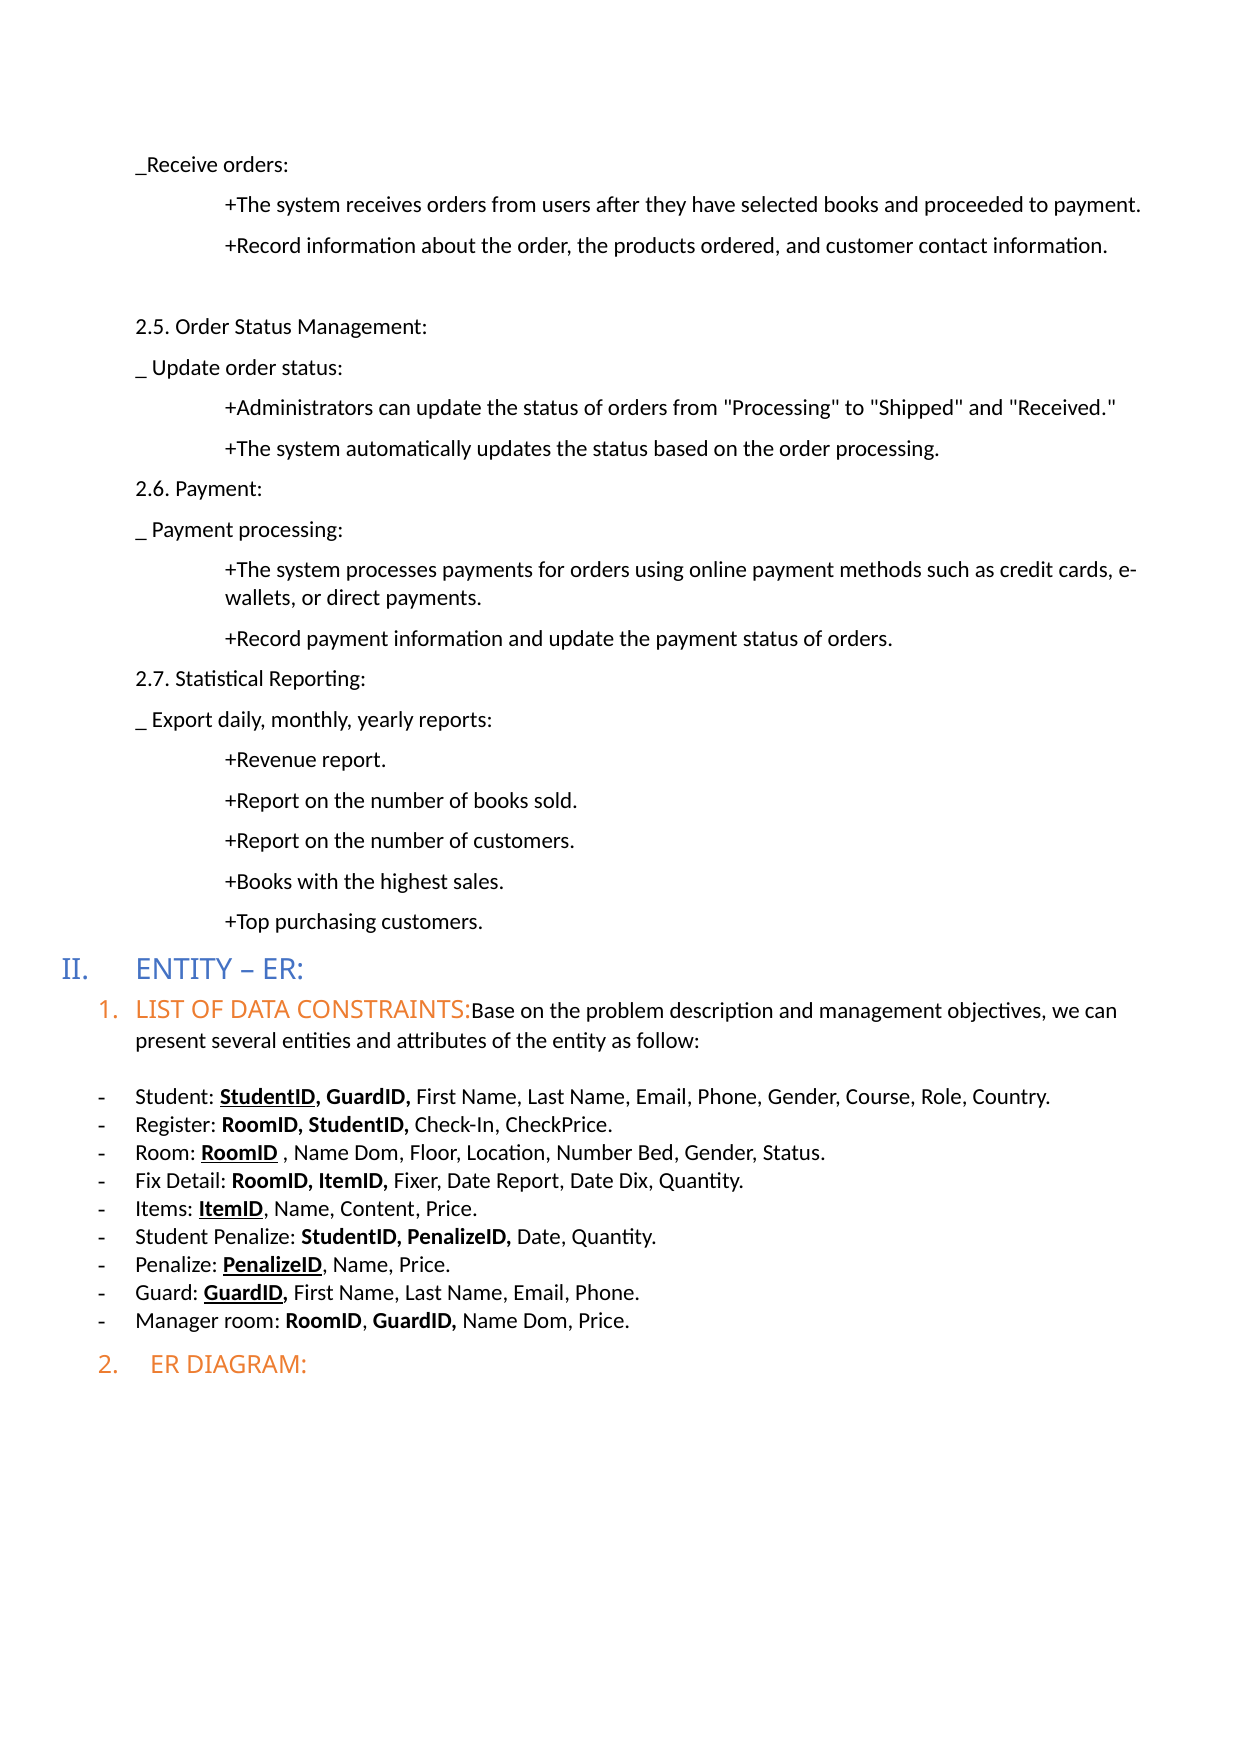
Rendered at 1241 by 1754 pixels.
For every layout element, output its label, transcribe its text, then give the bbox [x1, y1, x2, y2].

list Manager room: RoomID, GuardID, Name Dom, Price. [98, 1306, 1169, 1334]
subtitle 2. ER Diagram: [98, 1347, 1169, 1381]
text +The system automatically updates the status based on the order processing. [135, 434, 1169, 462]
text +Books with the highest sales. [225, 867, 1169, 895]
text +Report on the number of books sold. [225, 786, 1169, 814]
text 2.7. Statistical Reporting: [135, 664, 1169, 692]
text +Record information about the order, the products ordered, and customer contact information. [135, 231, 1169, 259]
text _Receive orders: [135, 150, 1169, 178]
list Register: RoomID, StudentID, Check-In, CheckPrice. [98, 1110, 1169, 1138]
text +Top purchasing customers. [225, 907, 1169, 935]
text +The system receives orders from users after they have selected books and proceeded to payment. [135, 191, 1169, 218]
list Student Penalize: StudentID, PenalizeID, Date, Quantity. [98, 1222, 1169, 1250]
list Room: RoomID , Name Dom, Floor, Location, Number Bed, Gender, Status. [98, 1138, 1169, 1166]
text _ Payment processing: [135, 515, 1169, 543]
subtitle II. entity – er: [61, 948, 1169, 988]
text +Record payment information and update the payment status of orders. [225, 624, 1169, 652]
text +Administrators can update the status of orders from "Processing" to "Shipped" and "Received." [135, 393, 1169, 421]
list Fix Detail: RoomID, ItemID, Fixer, Date Report, Date Dix, Quantity. [98, 1166, 1169, 1194]
list Penalize: PenalizeID, Name, Price. [98, 1250, 1169, 1278]
text +Report on the number of customers. [225, 826, 1169, 854]
list Student: StudentID, GuardID, First Name, Last Name, Email, Phone, Gender, Course, Role, Country. [98, 1082, 1169, 1110]
text +Revenue report. [225, 745, 1169, 773]
text 2.5. Order Status Management: [135, 312, 1169, 340]
text _ Export daily, monthly, yearly reports: [135, 705, 1169, 733]
text _ Update order status: [135, 353, 1169, 381]
text 2.6. Payment: [135, 474, 1169, 502]
list Guard: GuardID, First Name, Last Name, Email, Phone. [98, 1278, 1169, 1306]
text +The system processes payments for orders using online payment methods such as credit cards, e-wallets, or direct payments. [225, 555, 1169, 611]
list List of data constraints:Base on the problem description and management objectives, we can present several entities and attributes of the entity as follow: [98, 992, 1169, 1054]
list Items: ItemID, Name, Content, Price. [98, 1194, 1169, 1222]
